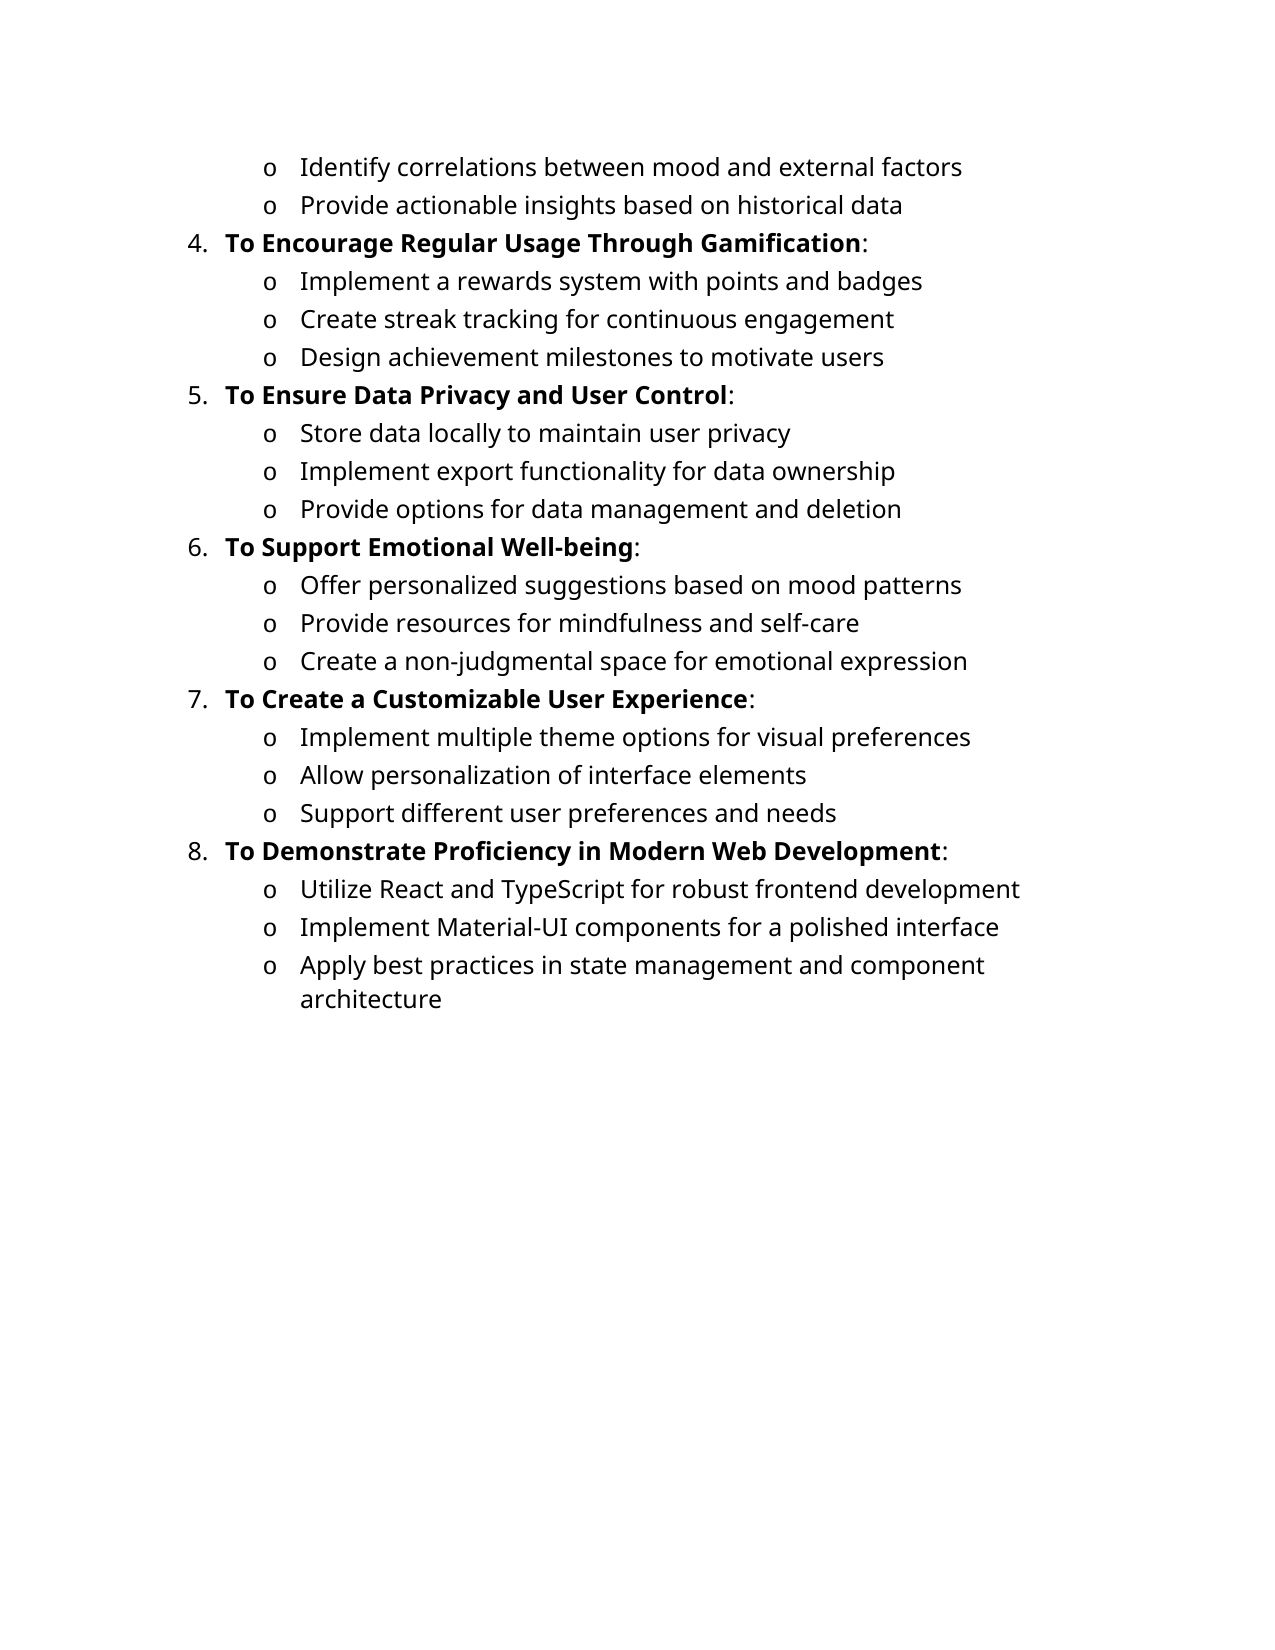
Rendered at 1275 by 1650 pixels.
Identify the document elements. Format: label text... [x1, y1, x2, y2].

list Store data locally to maintain user privacy [262, 416, 1125, 450]
list To Ensure Data Privacy and User Control: [187, 378, 1125, 412]
list Create a non-judgmental space for emotional expression [262, 644, 1125, 678]
list Create streak tracking for continuous engagement [262, 302, 1125, 336]
list To Encourage Regular Usage Through Gamification: [187, 226, 1125, 260]
list To Support Emotional Well-being: [187, 530, 1125, 564]
list Identify correlations between mood and external factors [262, 150, 1125, 184]
list Offer personalized suggestions based on mood patterns [262, 568, 1125, 602]
list Apply best practices in state management and component architecture [262, 947, 1125, 1016]
list To Demonstrate Proficiency in Modern Web Development: [187, 833, 1125, 868]
list Allow personalization of interface elements [262, 757, 1125, 792]
list Provide resources for mindfulness and self-care [262, 606, 1125, 640]
list Provide options for data management and deletion [262, 492, 1125, 526]
list Implement a rewards system with points and badges [262, 264, 1125, 298]
list To Create a Customizable User Experience: [187, 682, 1125, 716]
list Implement multiple theme options for visual preferences [262, 719, 1125, 754]
list Utilize React and TypeScript for robust frontend development [262, 871, 1125, 906]
list Support different user preferences and needs [262, 796, 1125, 830]
list Implement Material-UI components for a polished interface [262, 909, 1125, 944]
list Implement export functionality for data ownership [262, 454, 1125, 488]
list Provide actionable insights based on historical data [262, 188, 1125, 222]
list Design achievement milestones to motivate users [262, 340, 1125, 374]
